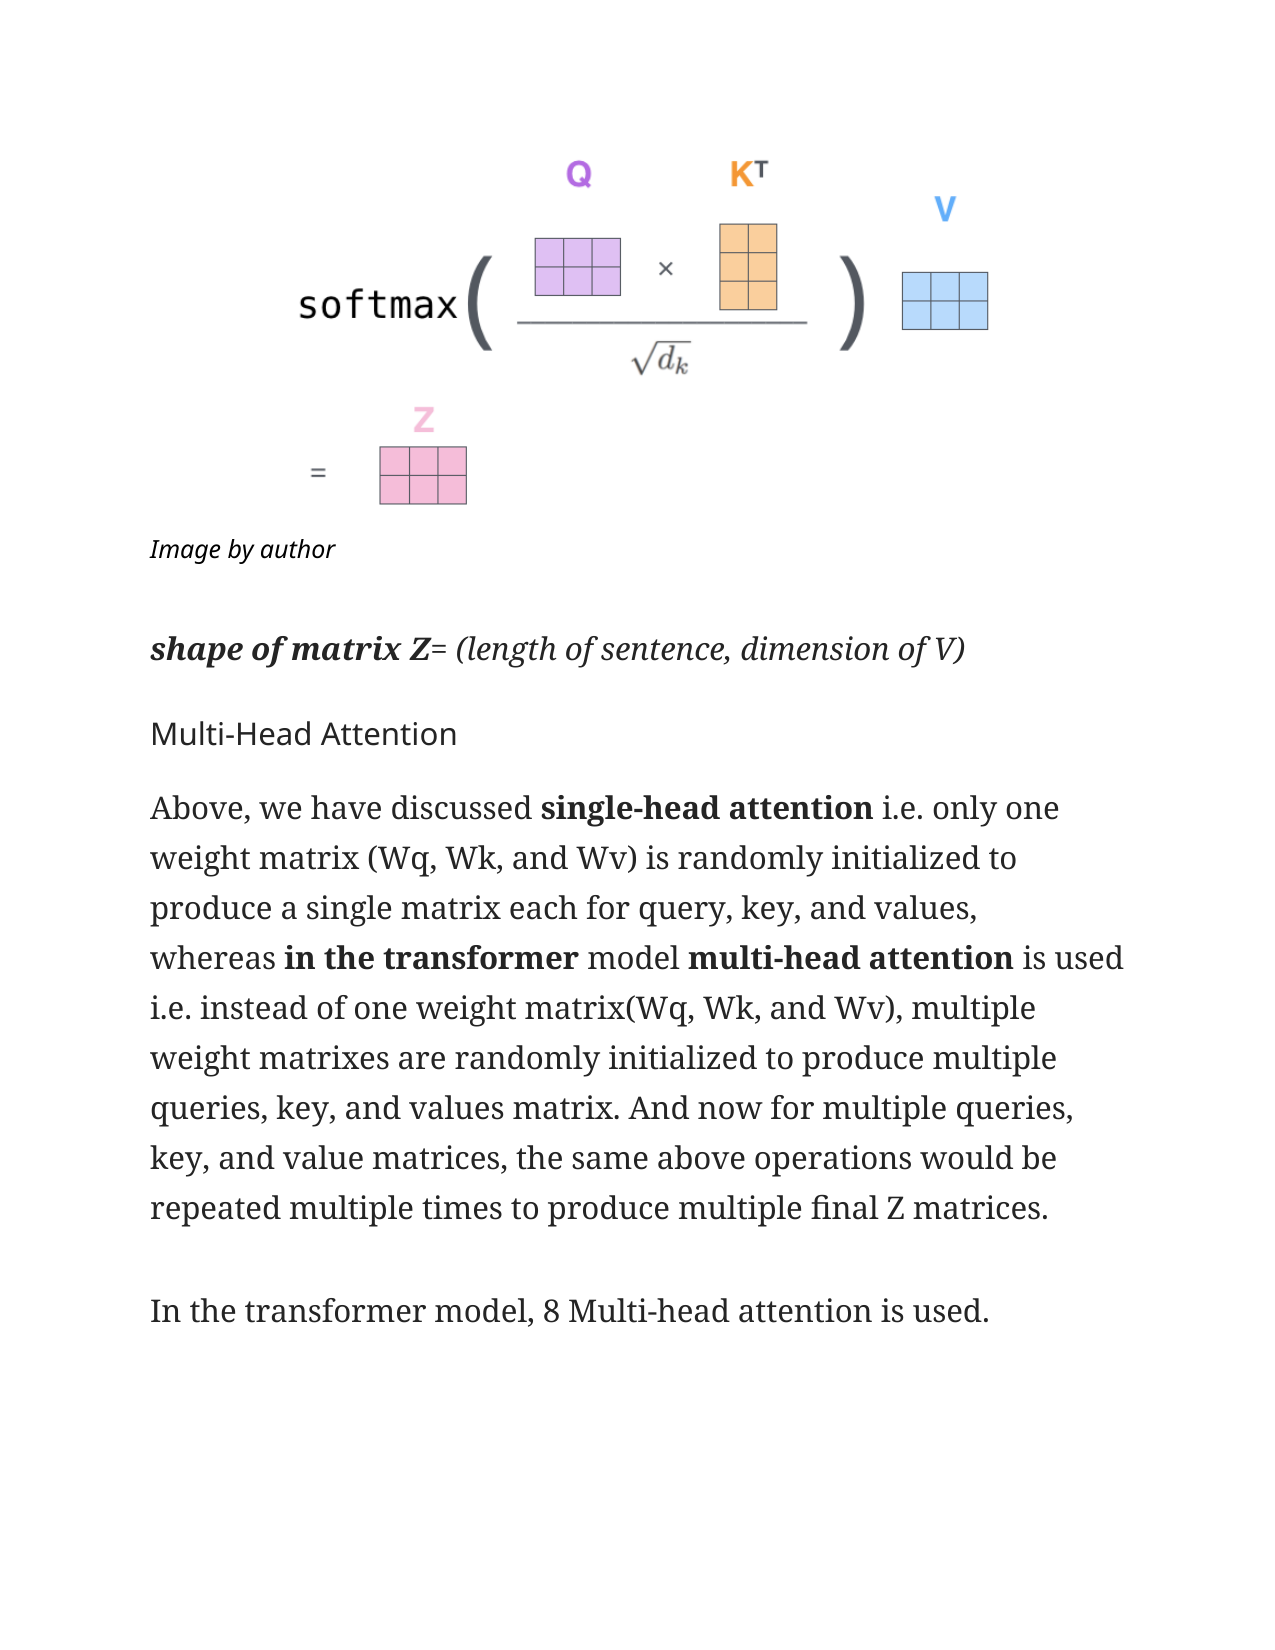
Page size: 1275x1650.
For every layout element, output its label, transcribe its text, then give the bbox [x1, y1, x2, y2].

subtitle Multi-Head Attention [150, 712, 1125, 755]
text Above, we have discussed single-head attention i.e. only one weight matrix (Wq, Wk, and Wv) is randomly initialized to produce a single matrix each for query, key, and values, whereas in the transformer model multi-head attention is used i.e. instead of one weight matrix(Wq, Wk, and Wv), multiple weight matrixes are randomly initialized to produce multiple queries, key, and values matrix. And now for multiple queries, key, and value matrices, the same above operations would be repeated multiple times to produce multiple final Z matrices. [150, 778, 1125, 1228]
picture [150, 150, 1125, 532]
text In the transformer model, 8 Multi-head attention is used. [150, 1282, 1125, 1332]
text shape of matrix Z= (length of sentence, dimension of V) [150, 619, 1125, 669]
text Image by author [150, 532, 1125, 566]
